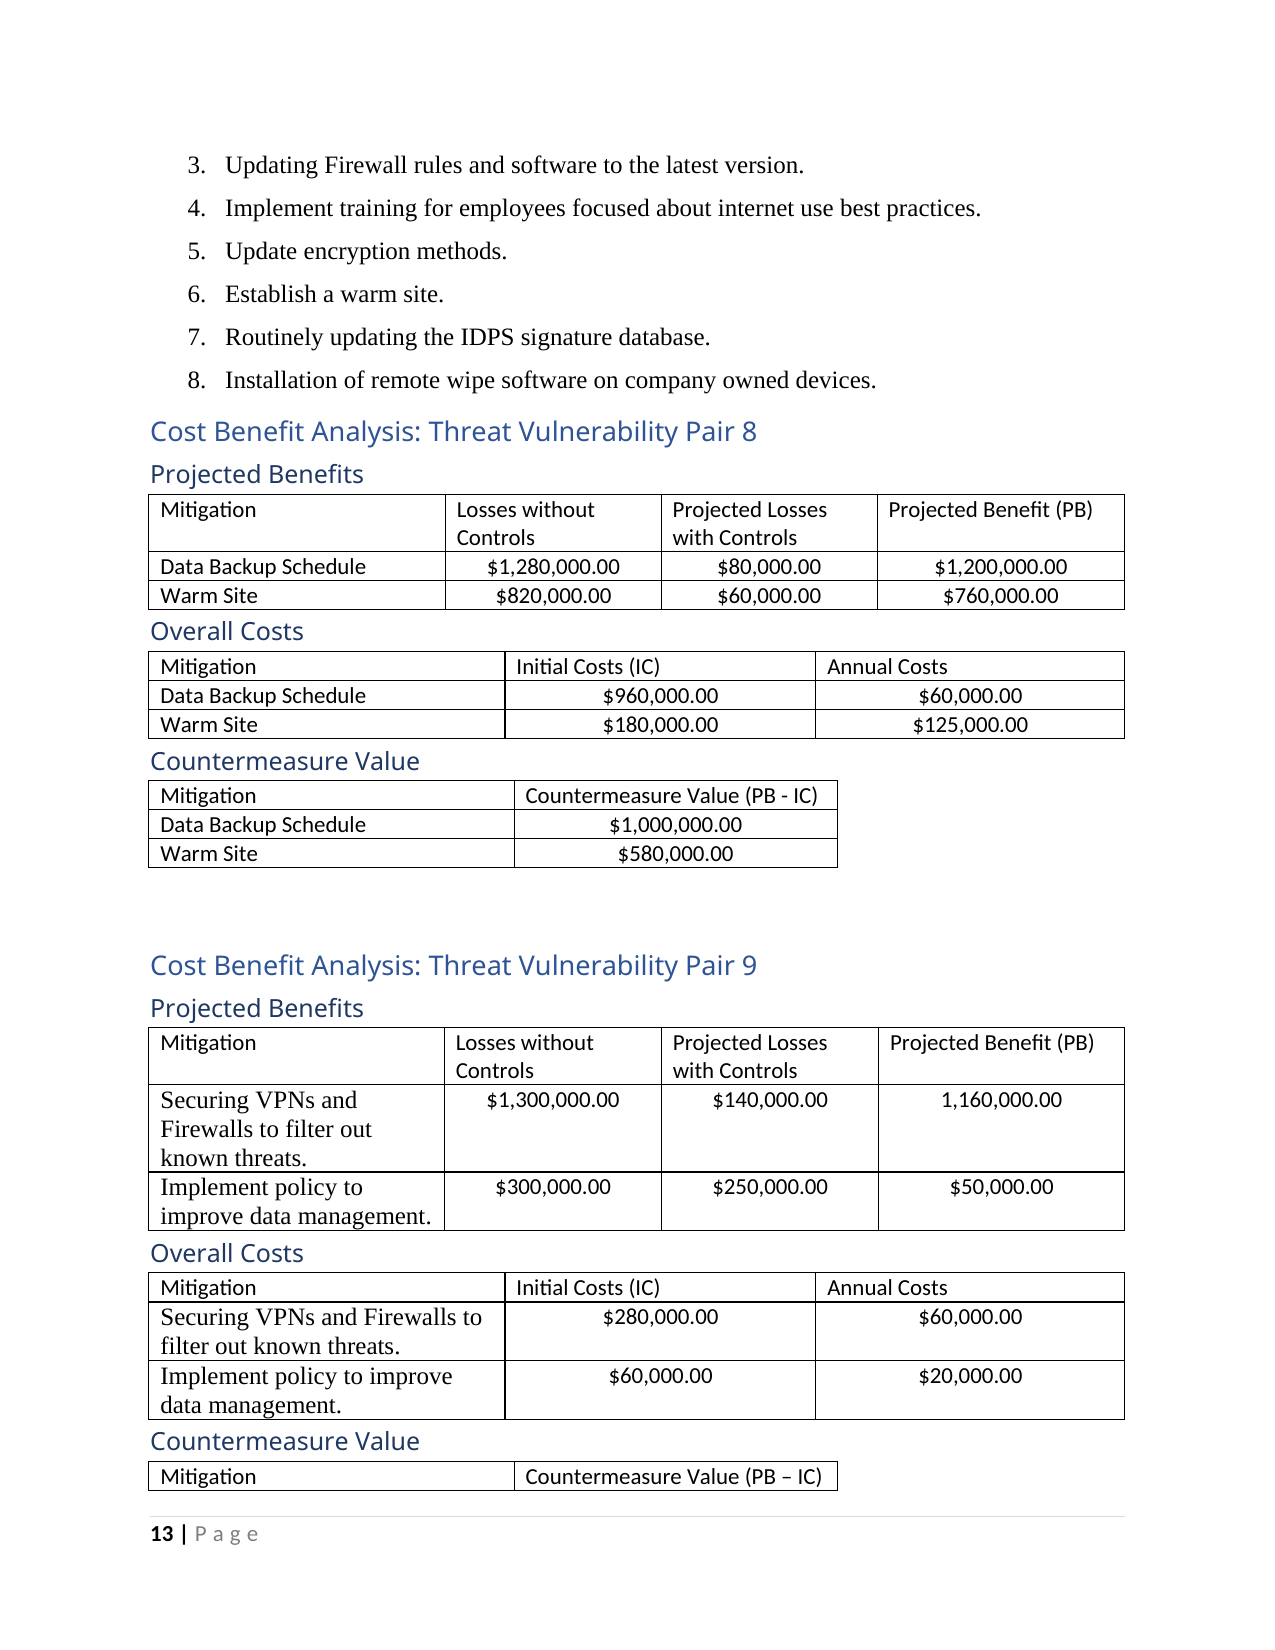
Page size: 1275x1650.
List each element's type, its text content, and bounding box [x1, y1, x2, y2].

table_cell Warm Site [149, 710, 504, 738]
subtitle Cost Benefit Analysis: Threat Vulnerability Pair 8 [150, 413, 1125, 450]
table_header Projected Benefit (PB) [879, 1028, 1124, 1084]
subtitle Projected Benefits [150, 457, 1125, 491]
table_header Countermeasure Value (PB – IC) [515, 1462, 837, 1490]
table_cell $20,000.00 [816, 1361, 1124, 1419]
table_cell Data Backup Schedule [149, 810, 514, 838]
table_header Annual Costs [816, 652, 1124, 680]
table_header Mitigation [149, 781, 514, 809]
table_cell $180,000.00 [506, 710, 815, 738]
table_header Initial Costs (IC) [506, 652, 815, 680]
list Establish a warm site. [187, 279, 1125, 308]
table_header Projected Losses with Controls [662, 495, 877, 551]
table_cell Warm Site [149, 839, 514, 867]
table_cell $300,000.00 [445, 1173, 661, 1230]
list Installation of remote wipe software on company owned devices. [187, 366, 1125, 394]
subtitle Countermeasure Value [150, 1424, 1125, 1458]
subtitle Projected Benefits [150, 990, 1125, 1024]
table_cell $80,000.00 [662, 552, 877, 580]
table_header Mitigation [149, 652, 504, 680]
subtitle Countermeasure Value [150, 743, 1125, 777]
table_cell Data Backup Schedule [149, 552, 445, 580]
table_header Mitigation [149, 1273, 504, 1301]
list Implement training for employees focused about internet use best practices. [187, 193, 1125, 222]
subtitle Overall Costs [150, 614, 1125, 648]
table_cell $60,000.00 [662, 581, 877, 609]
table_cell $760,000.00 [878, 581, 1124, 609]
table_cell $1,200,000.00 [878, 552, 1124, 580]
table_header Countermeasure Value (PB - IC) [515, 781, 837, 809]
list Updating Firewall rules and software to the latest version. [187, 150, 1125, 179]
table_cell $60,000.00 [816, 681, 1124, 709]
table_header Projected Losses with Controls [662, 1028, 878, 1084]
subtitle Cost Benefit Analysis: Threat Vulnerability Pair 9 [150, 946, 1125, 983]
table_cell $1,300,000.00 [445, 1085, 661, 1171]
table_cell Securing VPNs and Firewalls to filter out known threats. [149, 1303, 504, 1360]
table_header Mitigation [149, 495, 445, 551]
table_cell Securing VPNs and Firewalls to filter out known threats. [149, 1085, 444, 1171]
table_cell $250,000.00 [662, 1173, 878, 1230]
table_header Mitigation [149, 1028, 444, 1084]
table_header Projected Benefit (PB) [878, 495, 1124, 551]
table_cell $60,000.00 [816, 1303, 1124, 1360]
table_cell $1,000,000.00 [515, 810, 837, 838]
table_cell Implement policy to improve data management. [149, 1361, 504, 1419]
table_header Mitigation [149, 1462, 514, 1490]
list Update encryption methods. [187, 236, 1125, 265]
table_cell 1,160,000.00 [879, 1085, 1124, 1171]
table_cell $280,000.00 [506, 1303, 815, 1360]
table_cell $60,000.00 [506, 1361, 815, 1419]
table_header Losses without Controls [445, 1028, 661, 1084]
table_header Losses without Controls [446, 495, 661, 551]
table_cell $580,000.00 [515, 839, 837, 867]
subtitle Overall Costs [150, 1236, 1125, 1269]
table_cell $960,000.00 [506, 681, 815, 709]
table_cell $125,000.00 [816, 710, 1124, 738]
table_cell $140,000.00 [662, 1085, 878, 1171]
table_cell $50,000.00 [879, 1173, 1124, 1230]
table_cell $1,280,000.00 [446, 552, 661, 580]
table_cell Implement policy to improve data management. [149, 1173, 444, 1230]
table_cell $820,000.00 [446, 581, 661, 609]
table_header Annual Costs [816, 1273, 1124, 1301]
table_cell Data Backup Schedule [149, 681, 504, 709]
table_cell Warm Site [149, 581, 445, 609]
table_header Initial Costs (IC) [506, 1273, 815, 1301]
list Routinely updating the IDPS signature database. [187, 322, 1125, 351]
